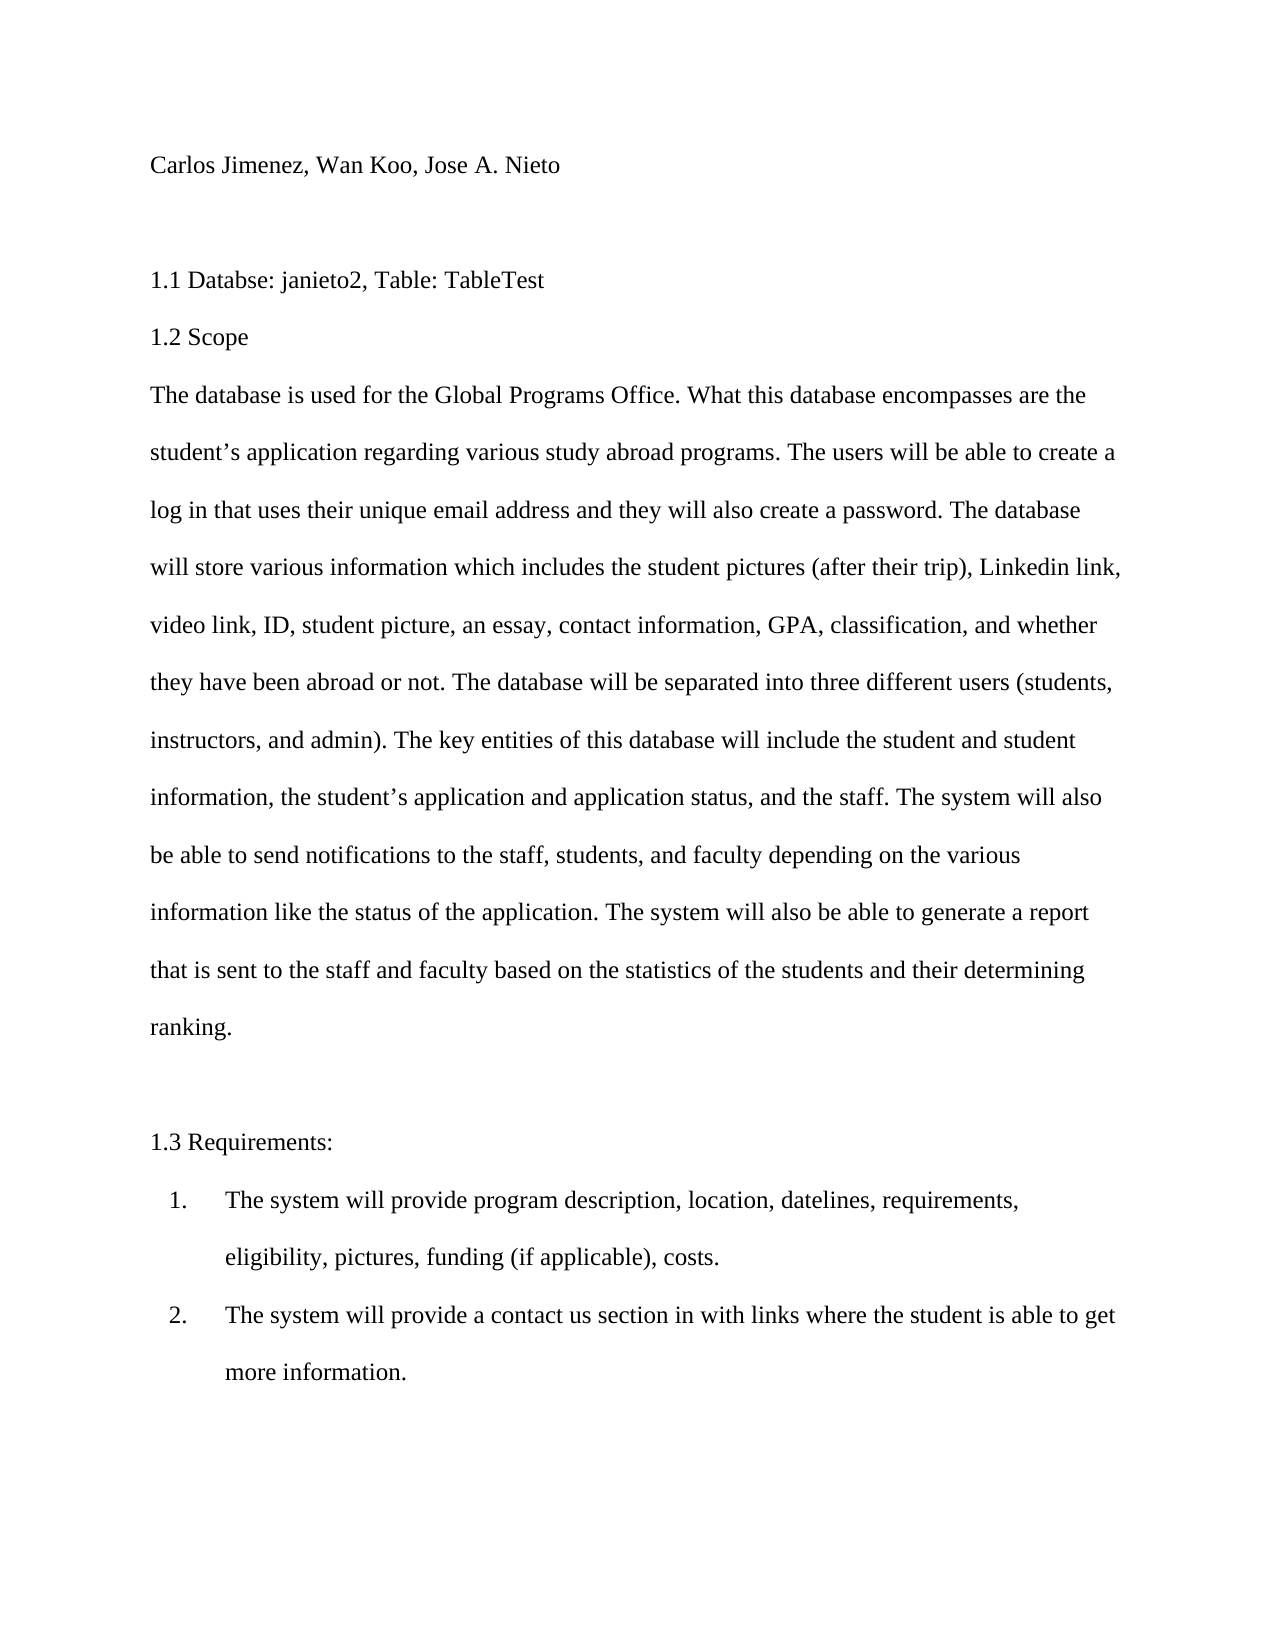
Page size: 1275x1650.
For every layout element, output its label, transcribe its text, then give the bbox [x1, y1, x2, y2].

list Databse: janieto2, Table: TableTest [150, 265, 1125, 294]
list Scope [150, 322, 1125, 351]
list The system will provide program description, location, datelines, requirements, eligibility, pictures, funding (if applicable), costs. [187, 1185, 1125, 1271]
text Carlos Jimenez, Wan Koo, Jose A. Nieto [150, 150, 1125, 179]
text 1.3 Requirements: [150, 1127, 1125, 1156]
text The database is used for the Global Programs Office. What this database encompasses are the student’s application regarding various study abroad programs. The users will be able to create a log in that uses their unique email address and they will also create a password. The database will store various information which includes the student pictures (after their trip), Linkedin link, video link, ID, student picture, an essay, contact information, GPA, classification, and whether they have been abroad or not. The database will be separated into three different users (students, instructors, and admin). The key entities of this database will include the student and student information, the student’s application and application status, and the staff. The system will also be able to send notifications to the staff, students, and faculty depending on the various information like the status of the application. The system will also be able to generate a report that is sent to the staff and faculty based on the statistics of the students and their determining ranking. [150, 380, 1125, 1041]
list The system will provide a contact us section in with links where the student is able to get more information. [187, 1300, 1125, 1386]
